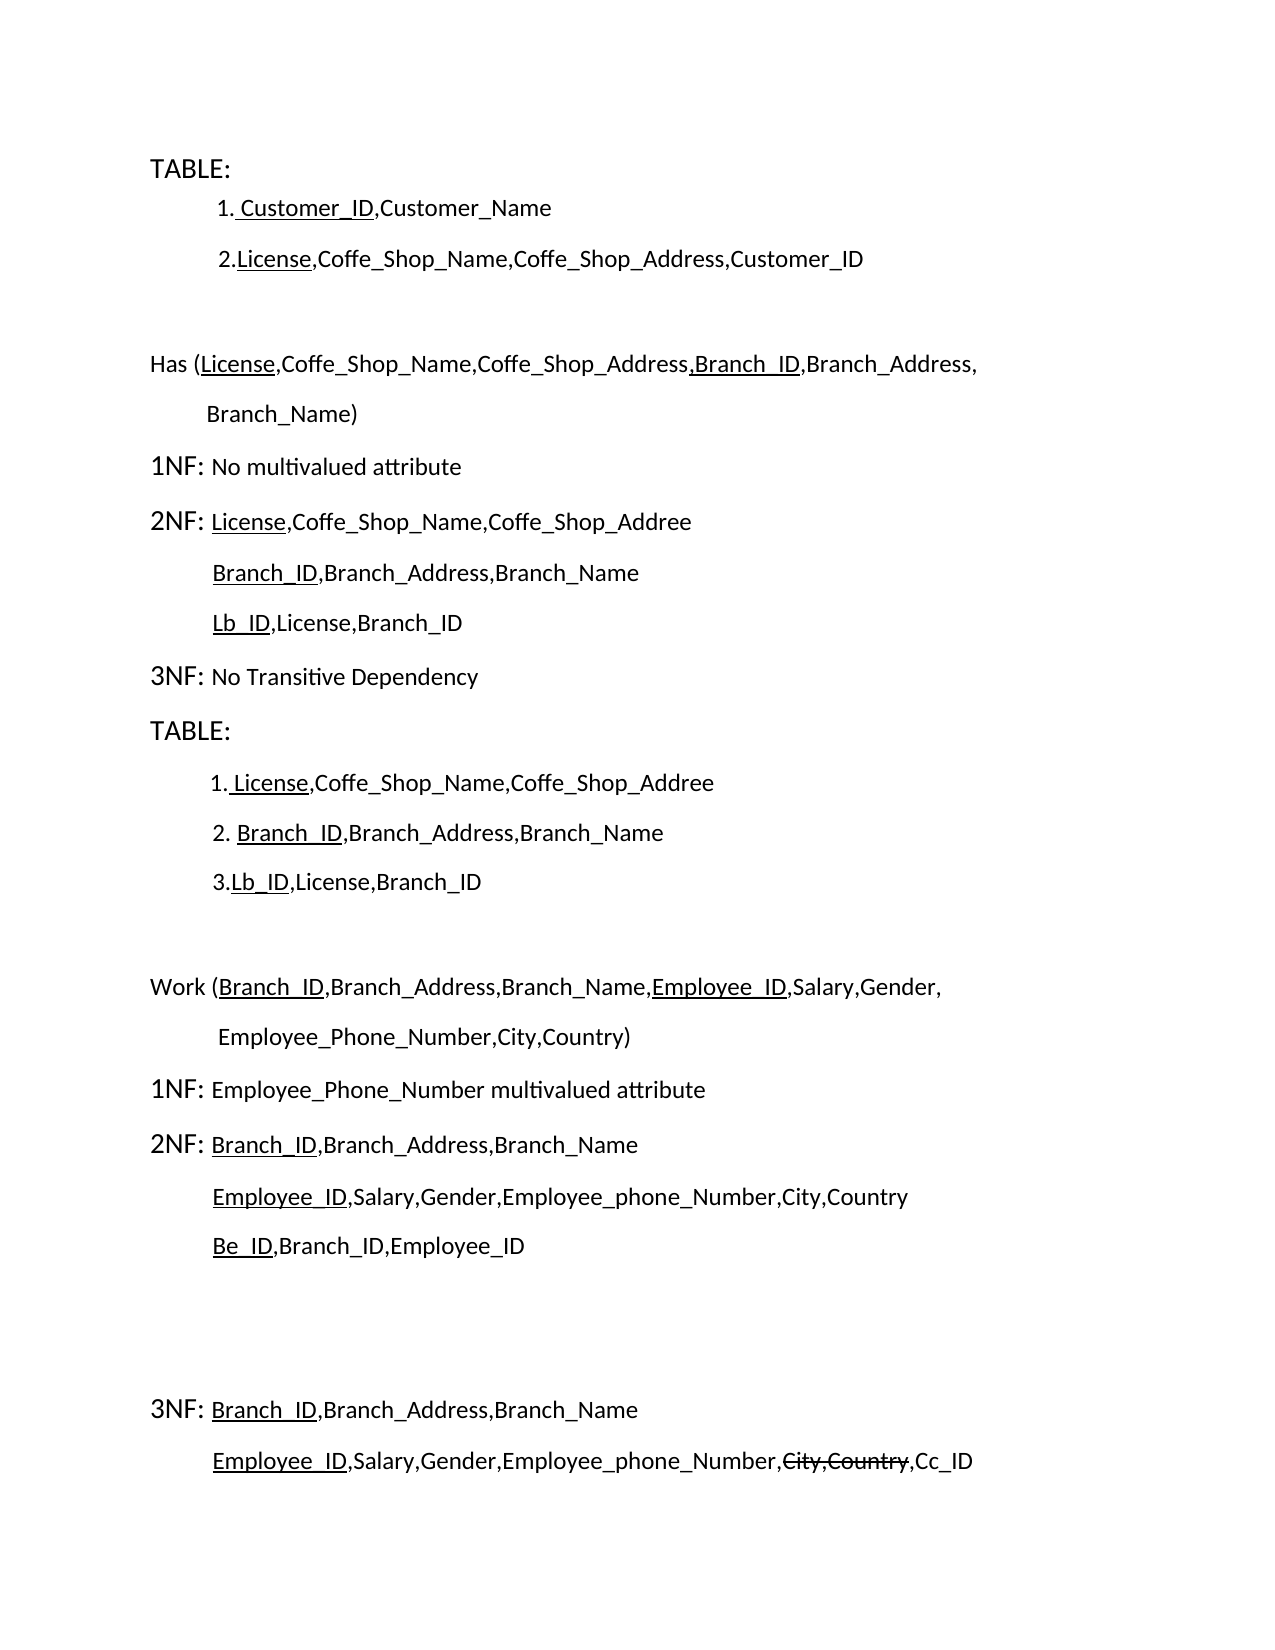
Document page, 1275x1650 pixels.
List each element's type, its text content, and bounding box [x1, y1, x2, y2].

text TABLE: 1. Customer_ID,Customer_Name [150, 150, 1125, 224]
text 1NF: Employee_Phone_Number multivalued attribute [150, 1070, 1125, 1106]
text Employee_Phone_Number,City,Country) [150, 1021, 1125, 1051]
text 1. License,Coffe_Shop_Name,Coffe_Shop_Addree [150, 767, 1125, 797]
text Has (License,Coffe_Shop_Name,Coffe_Shop_Address,Branch_ID,Branch_Address, [150, 348, 1125, 379]
text 2. Branch_ID,Branch_Address,Branch_Name [150, 817, 1125, 847]
text 2NF: License,Coffe_Shop_Name,Coffe_Shop_Addree [150, 502, 1125, 538]
text Work (Branch_ID,Branch_Address,Branch_Name,Employee_ID,Salary,Gender, [150, 971, 1125, 1002]
text Employee_ID,Salary,Gender,Employee_phone_Number,City,Country [150, 1181, 1125, 1211]
text 1NF: No multivalued attribute [150, 447, 1125, 483]
text 2NF: Branch_ID,Branch_Address,Branch_Name [150, 1126, 1125, 1161]
text Branch_Name) [150, 398, 1125, 428]
text TABLE: [150, 712, 1125, 747]
text Branch_ID,Branch_Address,Branch_Name [150, 558, 1125, 588]
text Be_ID,Branch_ID,Employee_ID [150, 1230, 1125, 1261]
text 3.Lb_ID,License,Branch_ID [150, 867, 1125, 897]
text 3NF: Branch_ID,Branch_Address,Branch_Name [150, 1390, 1125, 1426]
text Employee_ID,Salary,Gender,Employee_phone_Number,City,Country,Cc_ID [150, 1445, 1125, 1476]
text Lb_ID,License,Branch_ID [150, 607, 1125, 638]
text 3NF: No Transitive Dependency [150, 657, 1125, 692]
text 2.License,Coffe_Shop_Name,Coffe_Shop_Address,Customer_ID [150, 243, 1125, 274]
